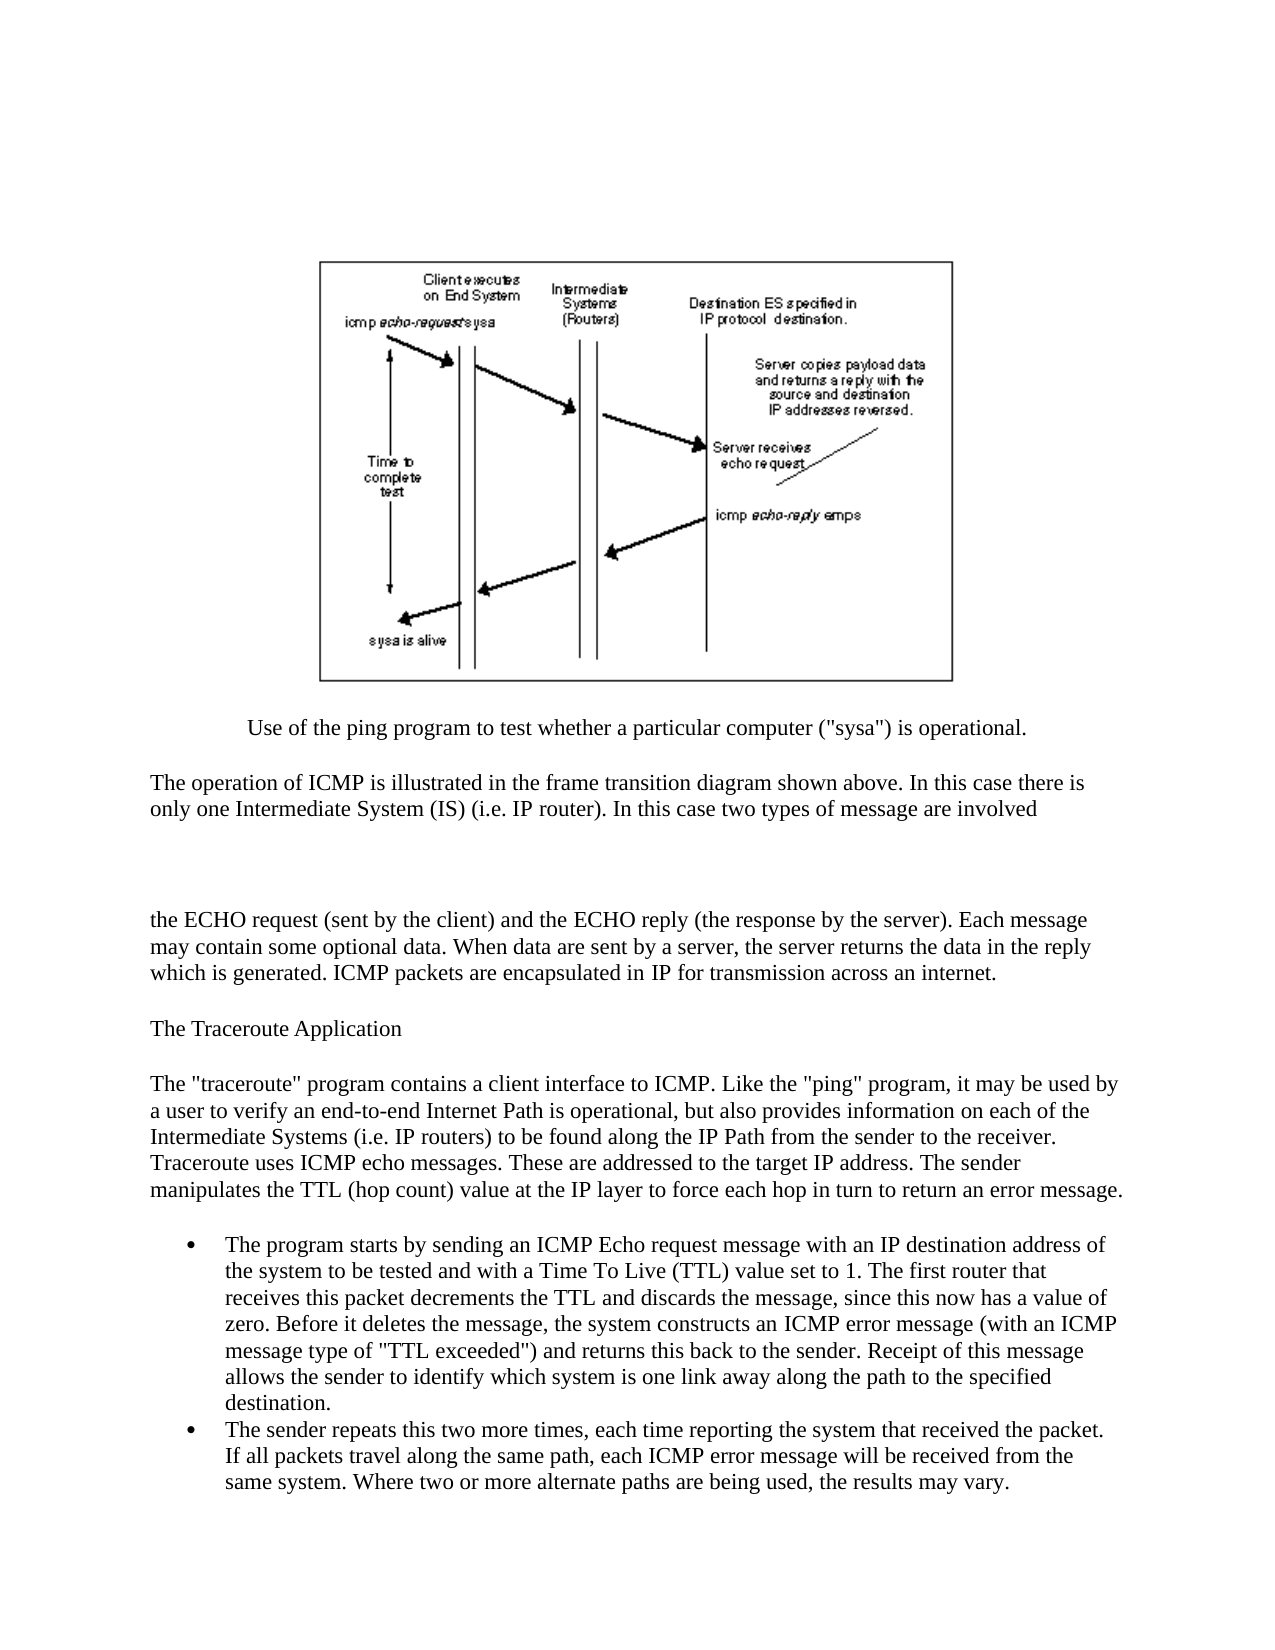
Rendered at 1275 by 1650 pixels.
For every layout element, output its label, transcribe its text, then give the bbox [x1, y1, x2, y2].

list The sender repeats this two more times, each time reporting the system that received the packet. If all packets travel along the same path, each ICMP error message will be received from the same system. Where two or more alternate paths are being used, the results may vary. [187, 1416, 1125, 1495]
text The "traceroute" program contains a client interface to ICMP. Like the "ping" program, it may be used by a user to verify an end-to-end Internet Path is operational, but also provides information on each of the Intermediate Systems (i.e. IP routers) to be found along the IP Path from the sender to the receiver. Traceroute uses ICMP echo messages. These are addressed to the target IP address. The sender manipulates the TTL (hop count) value at the IP layer to force each hop in turn to return an error message. [150, 1070, 1125, 1202]
list The program starts by sending an ICMP Echo request message with an IP destination address of the system to be tested and with a Time To Live (TTL) value set to 1. The first router that receives this packet decrements the TTL and discards the message, since this now has a value of zero. Before it deletes the message, the system constructs an ICMP error message (with an ICMP message type of "TTL exceeded") and returns this back to the sender. Receipt of this message allows the sender to identify which system is one link away along the path to the specified destination. [187, 1231, 1125, 1416]
text the ECHO request (sent by the client) and the ECHO reply (the response by the server). Each message may contain some optional data. When data are sent by a server, the server returns the data in the reply which is generated. ICMP packets are encapsulated in IP for transmission across an internet. [150, 907, 1125, 986]
picture [318, 261, 958, 685]
text The operation of ICMP is illustrated in the frame transition diagram shown above. In this case there is only one Intermediate System (IS) (i.e. IP router). In this case two types of message are involved [150, 769, 1125, 822]
text Use of the ping program to test whether a particular computer ("sysa") is operational. [150, 714, 1125, 740]
text The Traceroute Application [150, 1015, 1125, 1041]
